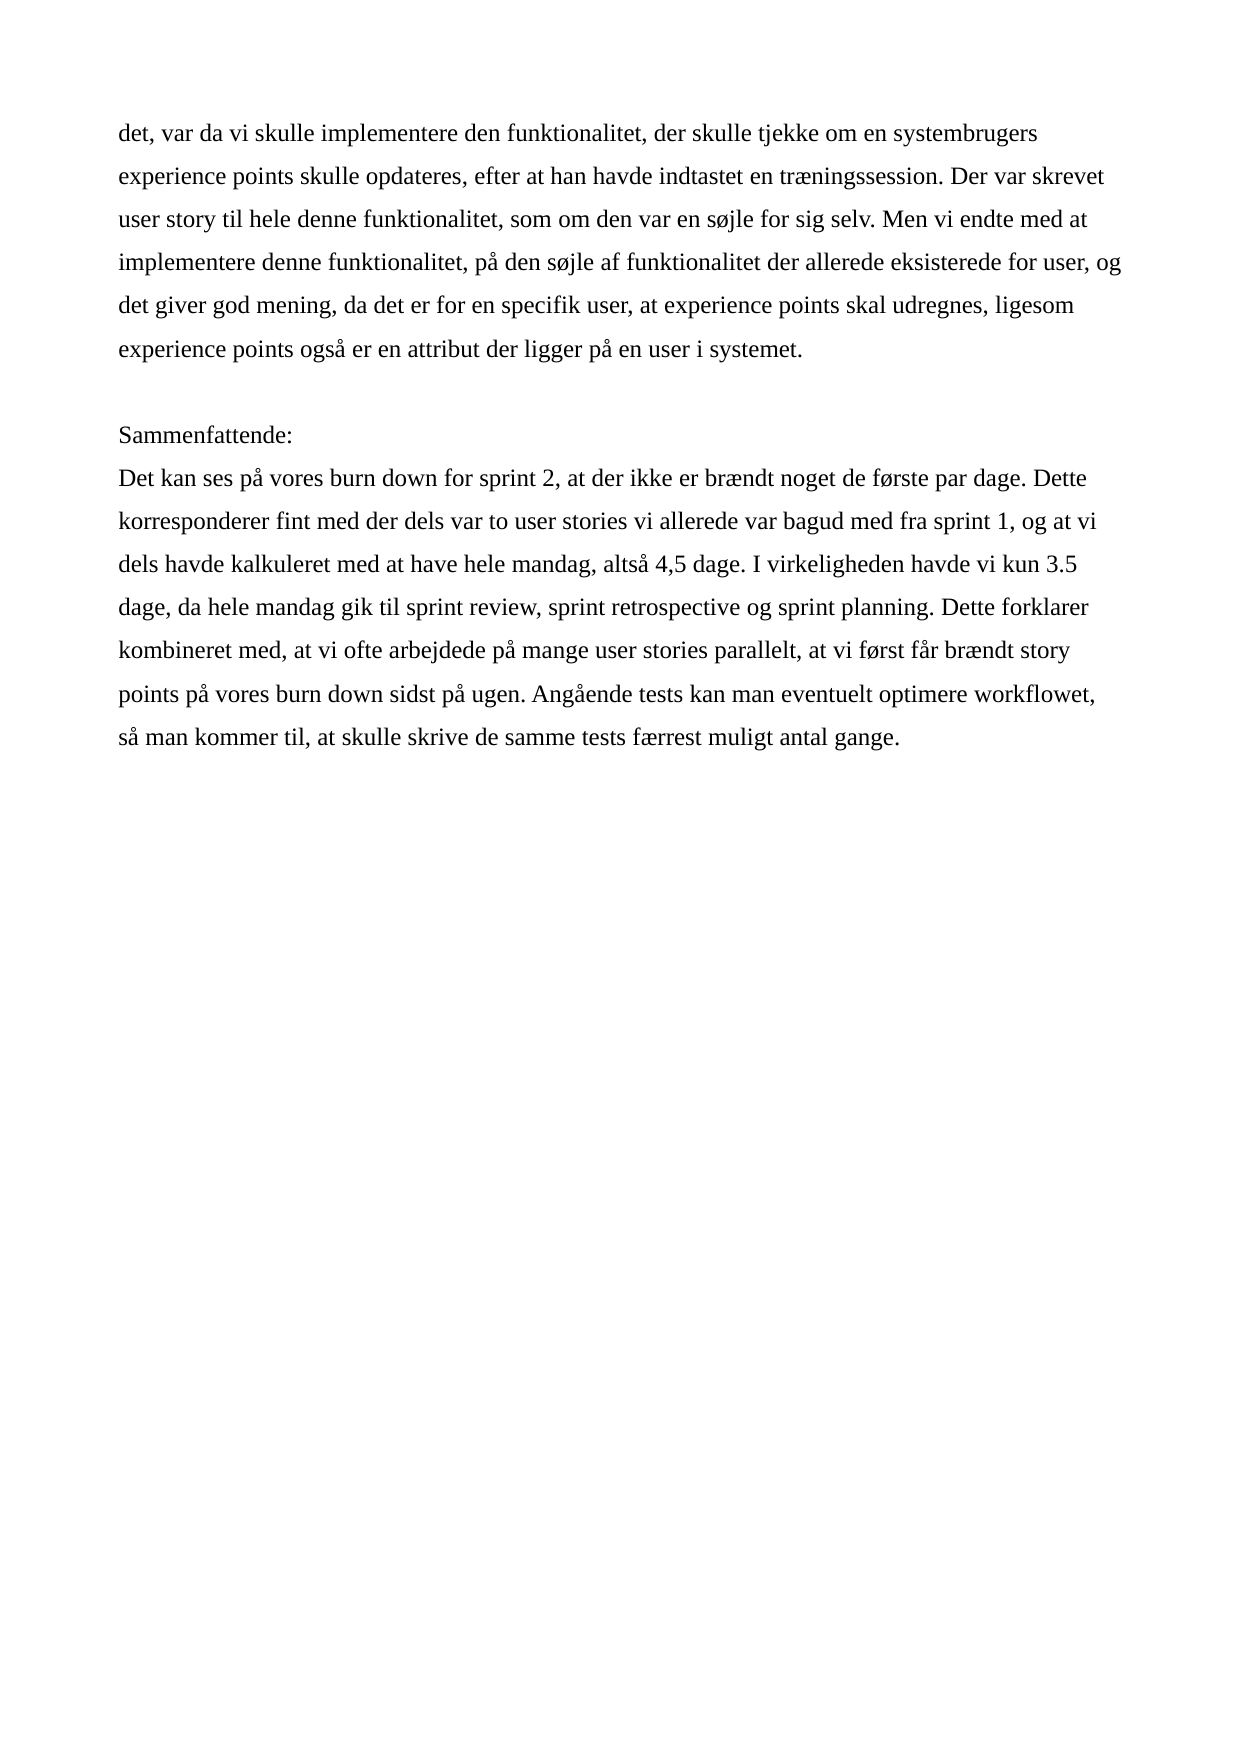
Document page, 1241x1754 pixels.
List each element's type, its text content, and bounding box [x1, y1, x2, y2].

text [118, 118, 1122, 362]
text Det kan ses på vores burn down for sprint 2, at der ikke er brændt noget de første par dage. Dette korresponderer fint med der dels var to user stories vi allerede var bagud med fra sprint 1, og at vi dels havde kalkuleret med at have hele mandag, altså 4,5 dage. I virkeligheden havde vi kun 3.5 dage, da hele mandag gik til sprint review, sprint retrospective og sprint planning. Dette forklarer kombineret med, at vi ofte arbejdede på mange user stories parallelt, at vi først får brændt story points på vores burn down sidst på ugen. Angående tests kan man eventuelt optimere workflowet, så man kommer til, at skulle skrive de samme tests færrest muligt antal gange. [118, 463, 1122, 751]
text Sammenfattende: [118, 420, 1122, 449]
